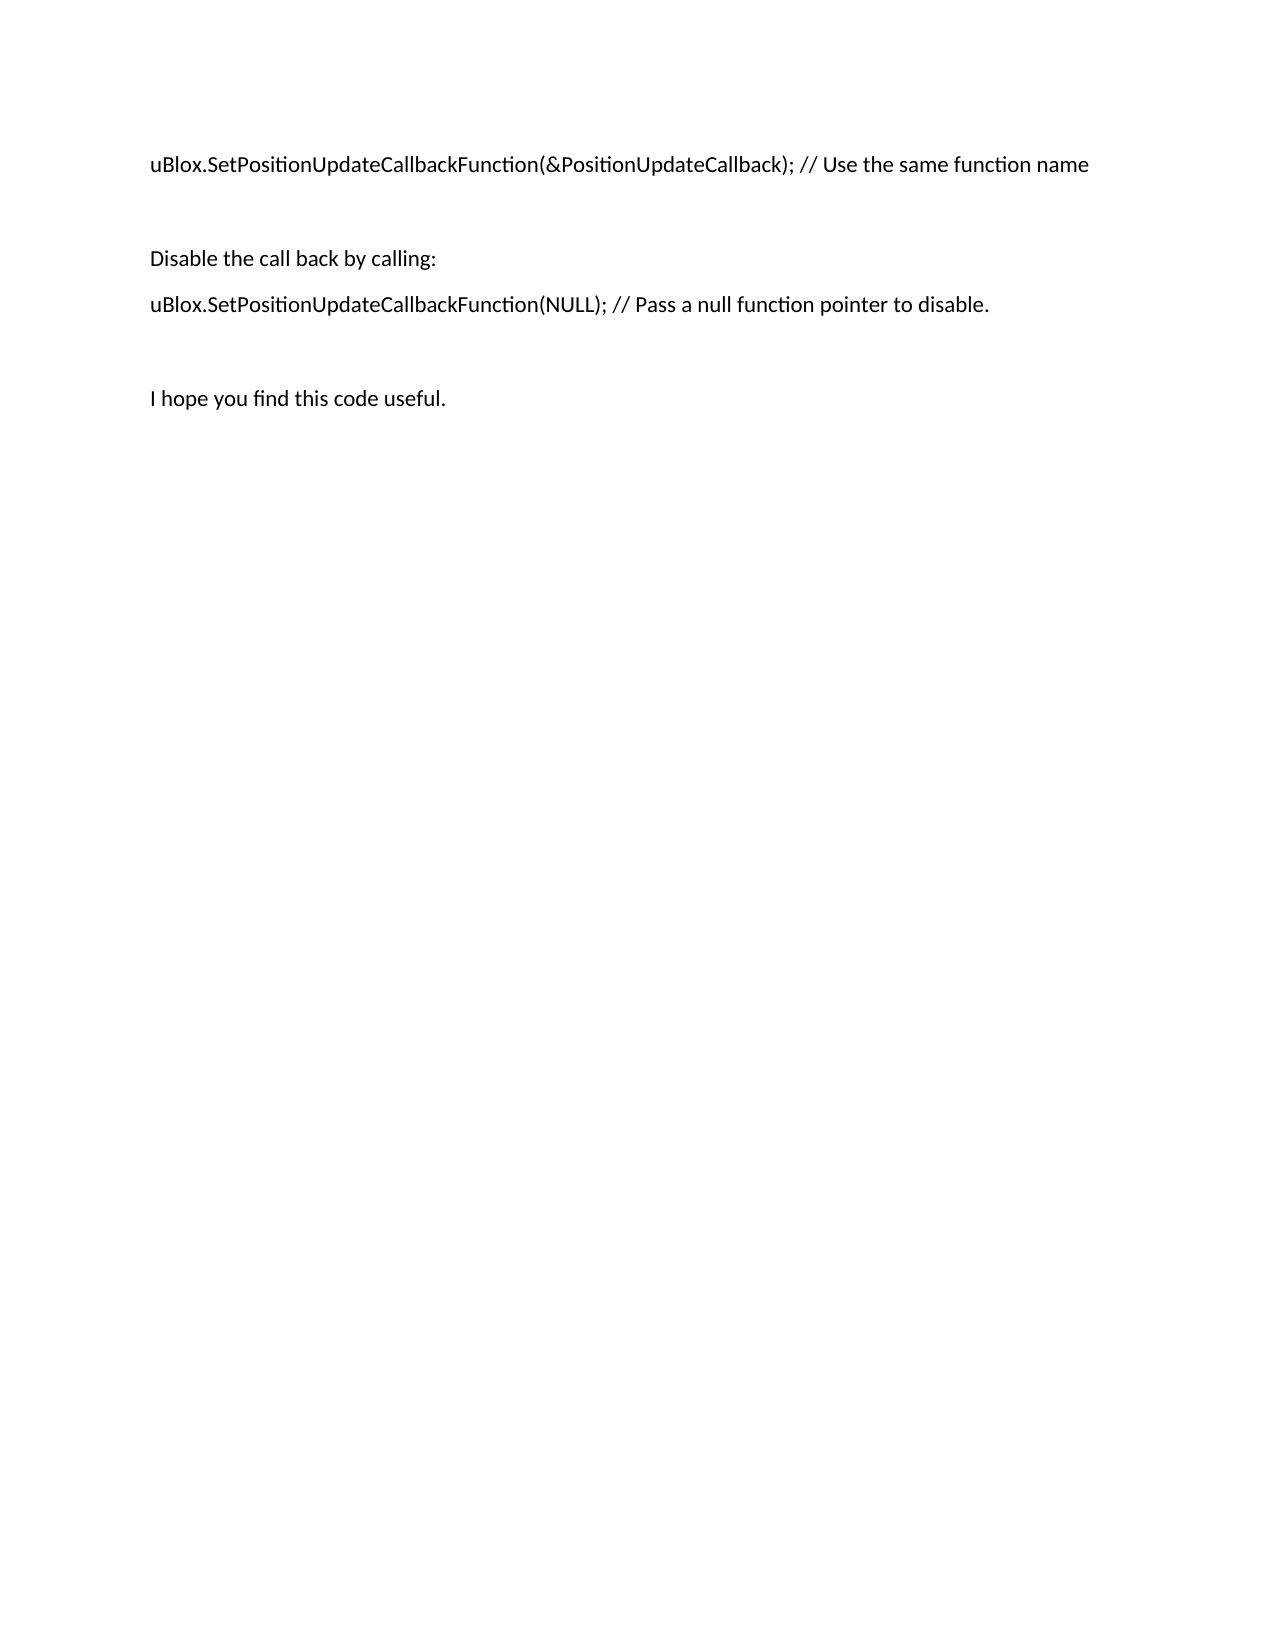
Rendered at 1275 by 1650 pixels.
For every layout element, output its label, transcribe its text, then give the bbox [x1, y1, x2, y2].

text Disable the call back by calling: [150, 244, 1125, 272]
text I hope you find this code useful. [150, 384, 1125, 412]
text uBlox.SetPositionUpdateCallbackFunction(NULL); // Pass a null function pointer to disable. [150, 291, 1125, 319]
text uBlox.SetPositionUpdateCallbackFunction(&PositionUpdateCallback); // Use the same function name [150, 150, 1125, 178]
